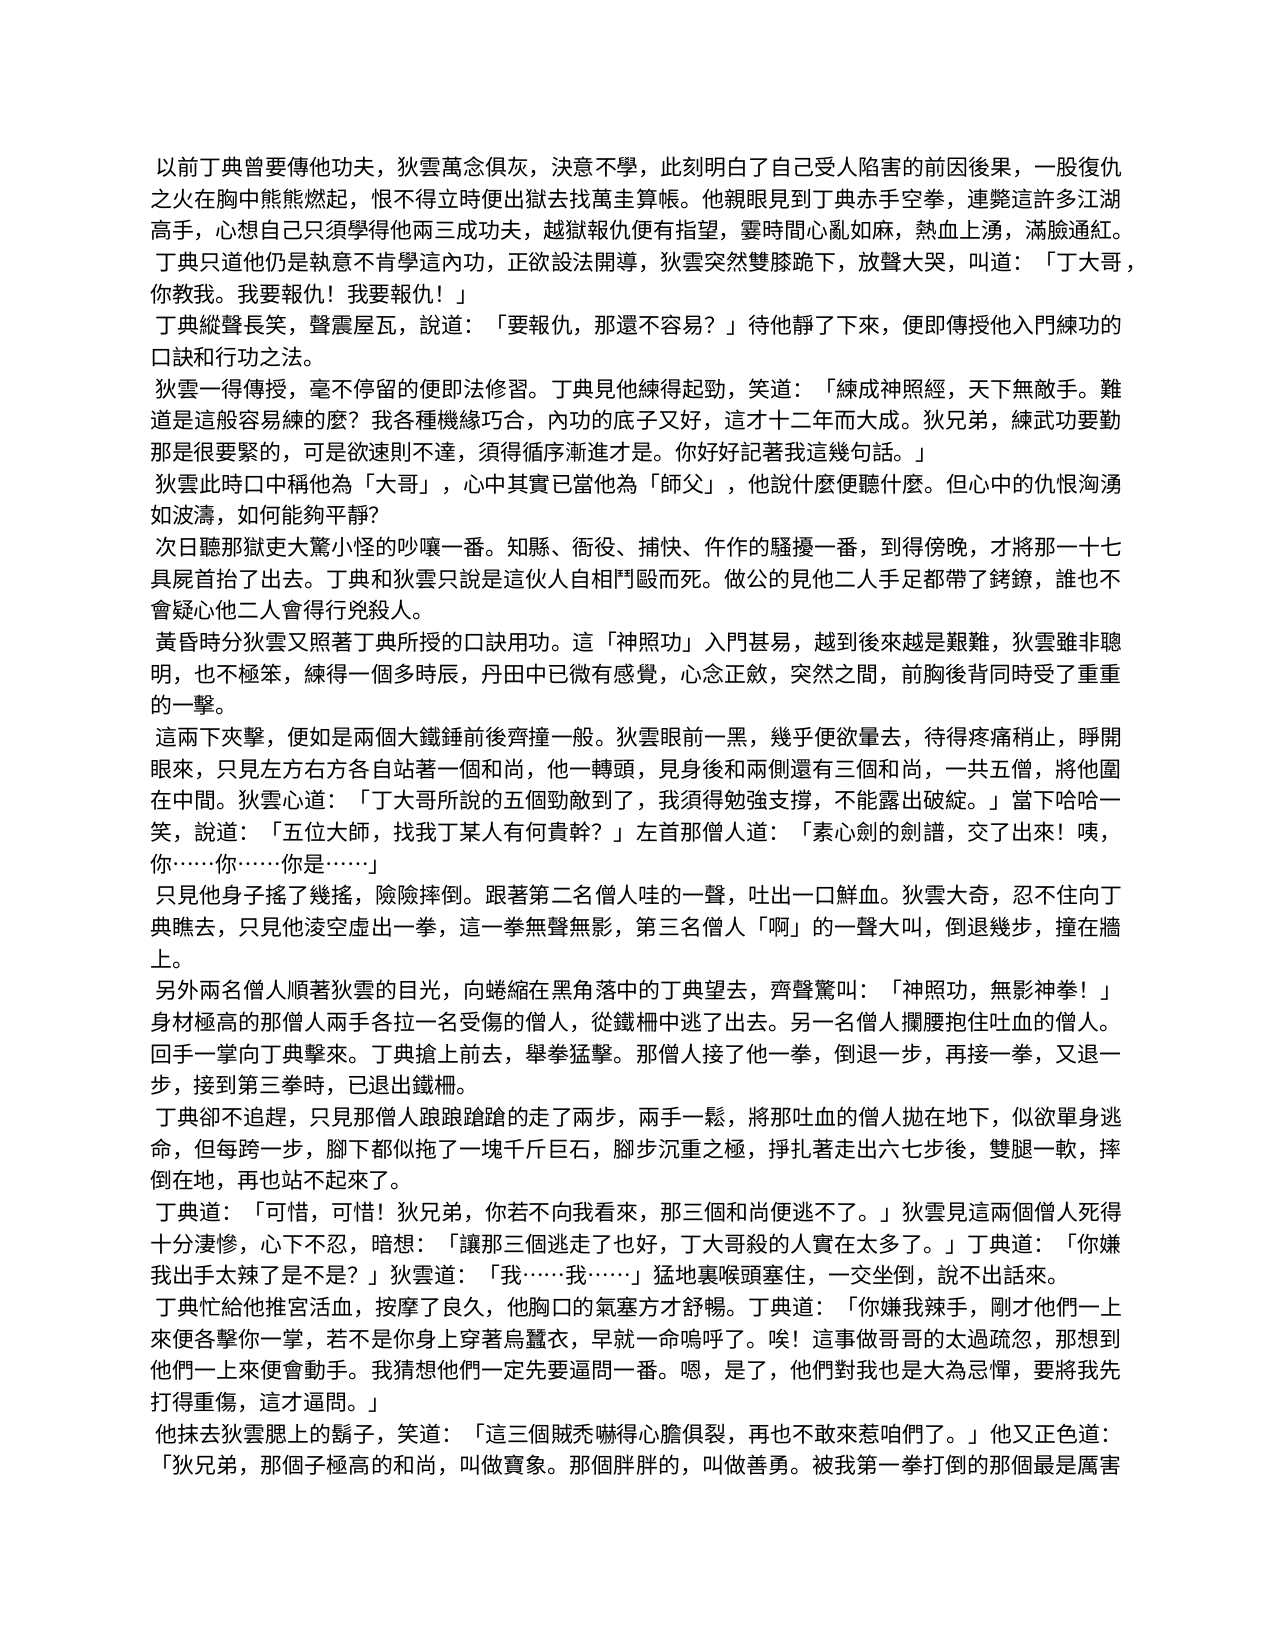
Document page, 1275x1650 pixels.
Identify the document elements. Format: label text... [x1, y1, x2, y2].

text 丁典卻不追趕，只見那僧人踉踉蹌蹌的走了兩步，兩手一鬆，將那吐血的僧人拋在地下，似欲單身逃命，但每跨一步，腳下都似拖了一塊千斤巨石，腳步沉重之極，掙扎著走出六七步後，雙腿一軟，摔倒在地，再也站不起來了。 [150, 1100, 1125, 1195]
text 丁典縱聲長笑，聲震屋瓦，說道：「要報仇，那還不容易？」待他靜了下來，便即傳授他入門練功的口訣和行功之法。 [150, 308, 1125, 372]
text 黃昏時分狄雲又照著丁典所授的口訣用功。這「神照功」入門甚易，越到後來越是艱難，狄雲雖非聰明，也不極笨，練得一個多時辰，丹田中已微有感覺，心念正斂，突然之間，前胸後背同時受了重重的一擊。 [150, 625, 1125, 720]
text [150, 1417, 1125, 1480]
text 只見他身子搖了幾搖，險險摔倒。跟著第二名僧人哇的一聲，吐出一口鮮血。狄雲大奇，忍不住向丁典瞧去，只見他淩空虛出一拳，這一拳無聲無影，第三名僧人「啊」的一聲大叫，倒退幾步，撞在牆上。 [150, 878, 1125, 973]
text 狄雲一得傳授，毫不停留的便即法修習。丁典見他練得起勁，笑道：「練成神照經，天下無敵手。難道是這般容易練的麼？我各種機緣巧合，內功的底子又好，這才十二年而大成。狄兄弟，練武功要勤，那是很要緊的，可是欲速則不達，須得循序漸進才是。你好好記著我這幾句話。」 [150, 372, 1125, 467]
text 這兩下夾擊，便如是兩個大鐵錘前後齊撞一般。狄雲眼前一黑，幾乎便欲暈去，待得疼痛稍止，睜開眼來，只見左方右方各自站著一個和尚，他一轉頭，見身後和兩側還有三個和尚，一共五僧，將他圍在中間。狄雲心道：「丁大哥所說的五個勁敵到了，我須得勉強支撐，不能露出破綻。」當下哈哈一笑，說道：「五位大師，找我丁某人有何貴幹？」左首那僧人道：「素心劍的劍譜，交了出來！咦，你……你……你是……」 [150, 720, 1125, 878]
text 丁典忙給他推宮活血，按摩了良久，他胸口的氣塞方才舒暢。丁典道：「你嫌我辣手，剛才他們一上來便各擊你一掌，若不是你身上穿著烏蠶衣，早就一命嗚呼了。唉！這事做哥哥的太過疏忽，那想到他們一上來便會動手。我猜想他們一定先要逼問一番。嗯，是了，他們對我也是大為忌憚，要將我先打得重傷，這才逼問。」 [150, 1290, 1125, 1417]
text 丁典道：「可惜，可惜！狄兄弟，你若不向我看來，那三個和尚便逃不了。」狄雲見這兩個僧人死得十分淒慘，心下不忍，暗想：「讓那三個逃走了也好，丁大哥殺的人實在太多了。」丁典道：「你嫌我出手太辣了是不是？」狄雲道：「我……我……」猛地裏喉頭塞住，一交坐倒，說不出話來。 [150, 1195, 1125, 1290]
text 狄雲此時口中稱他為「大哥」，心中其實已當他為「師父」，他說什麼便聽什麼。但心中的仇恨洶湧如波濤，如何能夠平靜？ [150, 467, 1125, 530]
text 另外兩名僧人順著狄雲的目光，向蜷縮在黑角落中的丁典望去，齊聲驚叫：「神照功，無影神拳！」身材極高的那僧人兩手各拉一名受傷的僧人，從鐵柵中逃了出去。另一名僧人攔腰抱住吐血的僧人。回手一掌向丁典擊來。丁典搶上前去，舉拳猛擊。那僧人接了他一拳，倒退一步，再接一拳，又退一步，接到第三拳時，已退出鐵柵。 [150, 973, 1125, 1100]
text 次日聽那獄吏大驚小怪的吵嚷一番。知縣、衙役、捕快、仵作的騷擾一番，到得傍晚，才將那一十七具屍首抬了出去。丁典和狄雲只說是這伙人自相鬥毆而死。做公的見他二人手足都帶了銬鐐，誰也不會疑心他二人會得行兇殺人。 [150, 530, 1125, 625]
text 丁典只道他仍是執意不肯學這內功，正欲設法開導，狄雲突然雙膝跪下，放聲大哭，叫道：「丁大哥，你教我。我要報仇！我要報仇！」 [150, 245, 1125, 308]
text 以前丁典曾要傳他功夫，狄雲萬念俱灰，決意不學，此刻明白了自己受人陷害的前因後果，一股復仇之火在胸中熊熊燃起，恨不得立時便出獄去找萬圭算帳。他親眼見到丁典赤手空拳，連斃這許多江湖高手，心想自己只須學得他兩三成功夫，越獄報仇便有指望，霎時間心亂如麻，熱血上湧，滿臉通紅。 [150, 150, 1125, 245]
